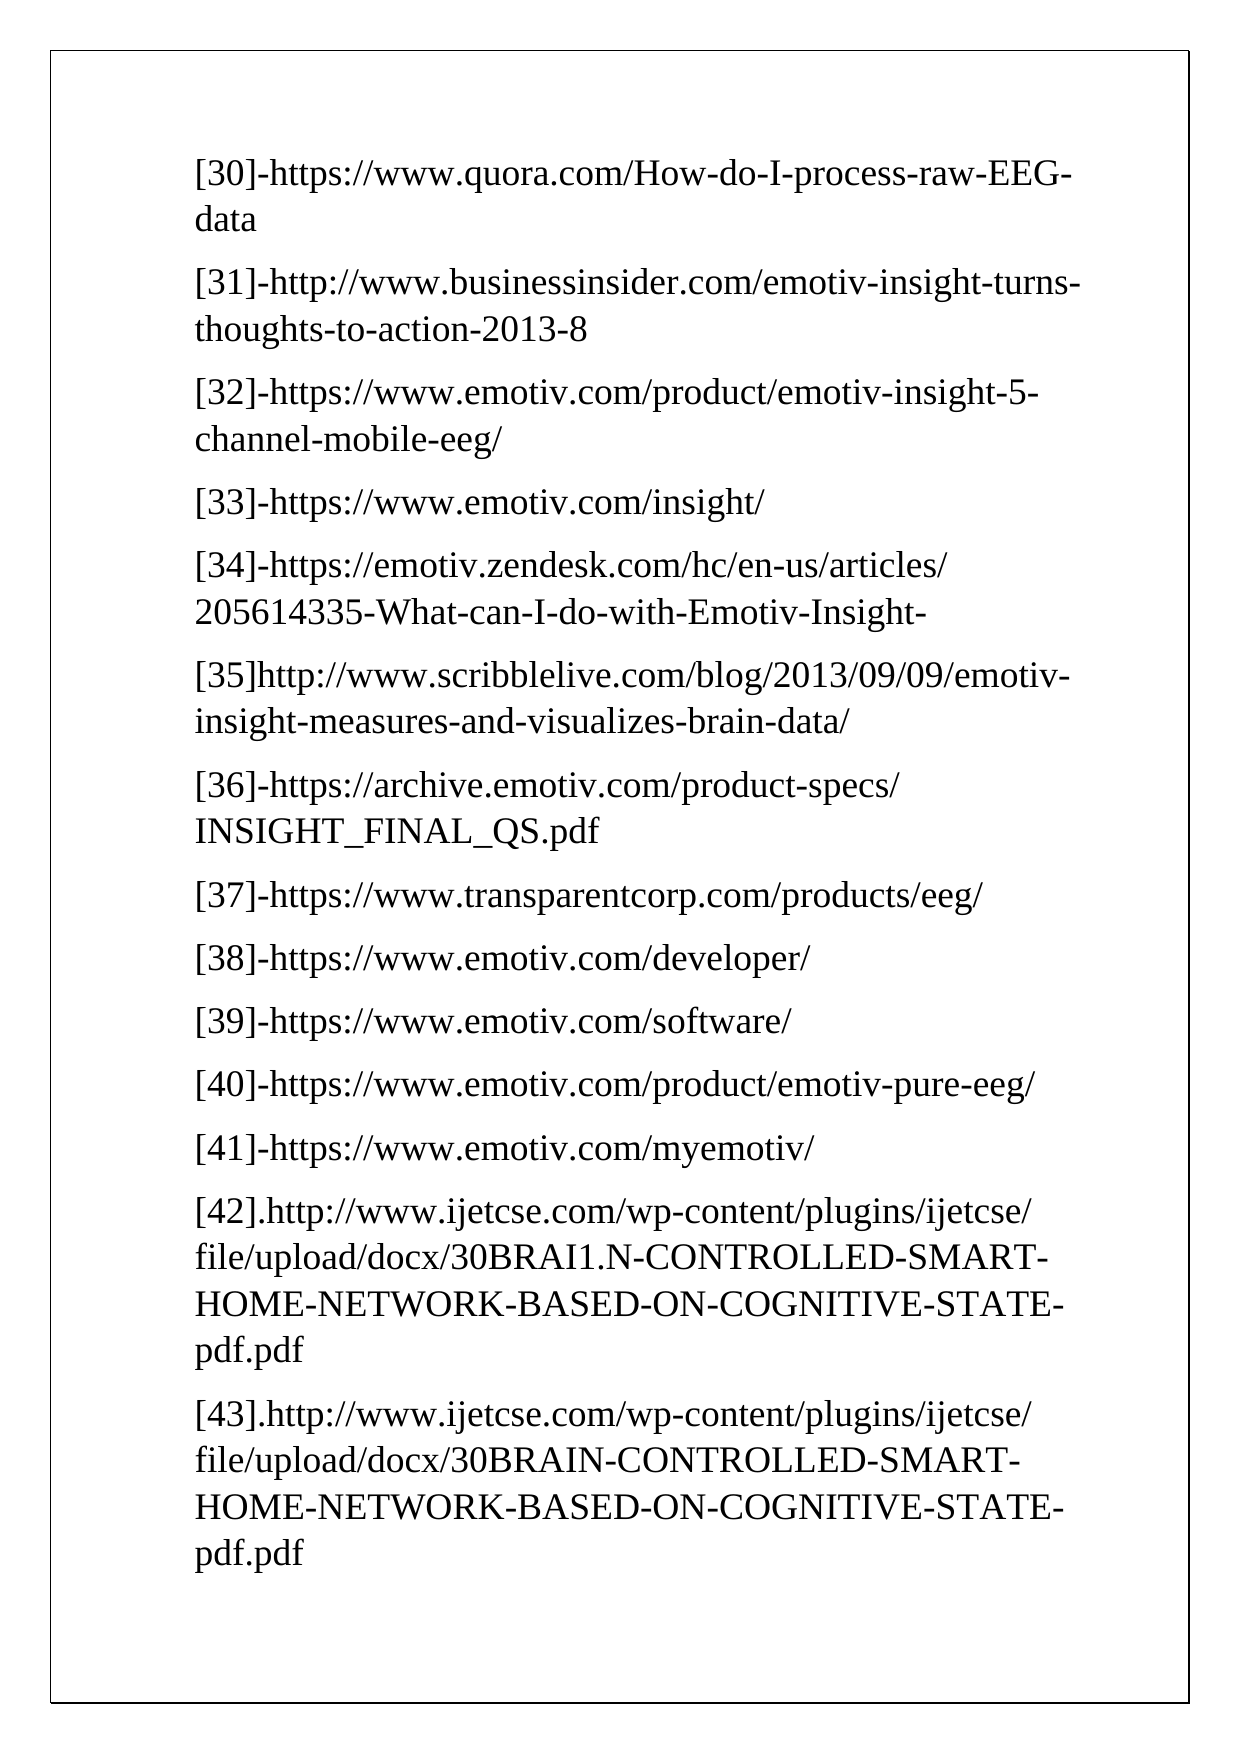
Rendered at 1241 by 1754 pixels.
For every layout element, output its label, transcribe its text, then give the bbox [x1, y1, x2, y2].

text [38]-https://www.emotiv.com/developer/ [194, 935, 1089, 978]
text [36]-https://archive.emotiv.com/product-specs/INSIGHT_FINAL_QS.pdf [194, 762, 1089, 852]
text [39]-https://www.emotiv.com/software/ [194, 998, 1089, 1042]
text [42].http://www.ijetcse.com/wp-content/plugins/ijetcse/file/upload/docx/30BRAI1.N-CONTROLLED-SMART-HOME-NETWORK-BASED-ON-COGNITIVE-STATE-pdf.pdf [194, 1188, 1089, 1371]
text [31]-http://www.businessinsider.com/emotiv-insight-turns-thoughts-to-action-2013-8 [194, 260, 1089, 349]
text [34]-https://emotiv.zendesk.com/hc/en-us/articles/205614335-What-can-I-do-with-Emotiv-Insight- [194, 543, 1089, 632]
text [43].http://www.ijetcse.com/wp-content/plugins/ijetcse/file/upload/docx/30BRAIN-CONTROLLED-SMART-HOME-NETWORK-BASED-ON-COGNITIVE-STATE-pdf.pdf [194, 1391, 1089, 1574]
text [41]-https://www.emotiv.com/myemotiv/ [194, 1125, 1089, 1168]
text [30]-https://www.quora.com/How-do-I-process-raw-EEG-data [194, 150, 1089, 240]
text [35]http://www.scribblelive.com/blog/2013/09/09/emotiv-insight-measures-and-visualizes-brain-data/ [194, 652, 1089, 742]
text [37]-https://www.transparentcorp.com/products/eeg/ [194, 872, 1089, 915]
text [32]-https://www.emotiv.com/product/emotiv-insight-5-channel-mobile-eeg/ [194, 369, 1089, 459]
text [33]-https://www.emotiv.com/insight/ [194, 479, 1089, 522]
text [40]-https://www.emotiv.com/product/emotiv-pure-eeg/ [194, 1062, 1089, 1105]
